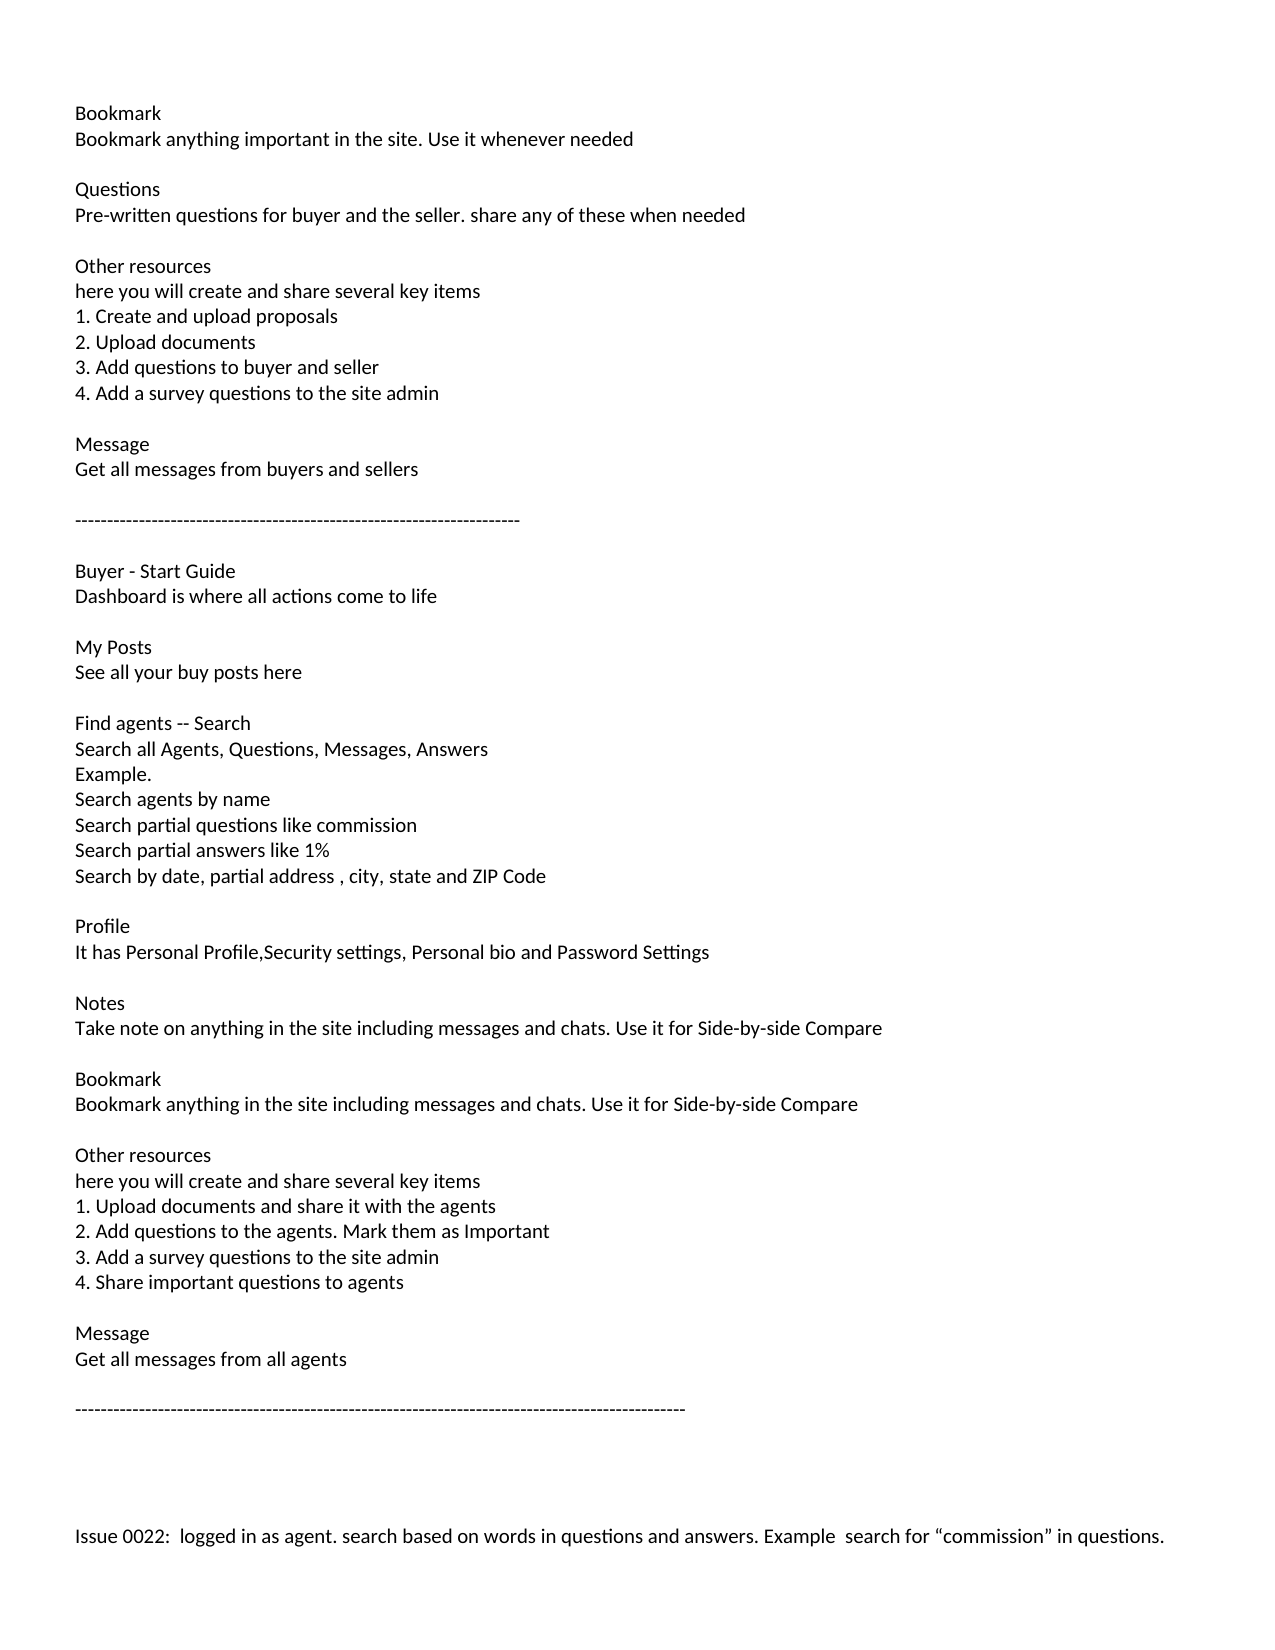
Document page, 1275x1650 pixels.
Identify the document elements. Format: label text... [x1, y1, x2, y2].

text ---------------------------------------------------------------------- [75, 507, 1200, 532]
text 1. Upload documents and share it with the agents [75, 1193, 1200, 1219]
text Bookmark [75, 1066, 1200, 1092]
text Issue 0022: logged in as agent. search based on words in questions and answers. Example search for “commission” in questions. [75, 1524, 1200, 1549]
text Dashboard is where all actions come to life [75, 583, 1200, 609]
text 1. Create and upload proposals [75, 304, 1200, 329]
text 2. Upload documents [75, 329, 1200, 354]
text Take note on anything in the site including messages and chats. Use it for Side-by-side Compare [75, 1015, 1200, 1041]
text Notes [75, 990, 1200, 1015]
text 4. Share important questions to agents [75, 1269, 1200, 1295]
text Example. [75, 761, 1200, 787]
text 3. Add questions to buyer and seller [75, 354, 1200, 380]
text ------------------------------------------------------------------------------------------------ [75, 1397, 1200, 1422]
text Bookmark [75, 100, 1200, 126]
text Search agents by name [75, 787, 1200, 812]
text Search partial answers like 1% [75, 837, 1200, 863]
text here you will create and share several key items [75, 1168, 1200, 1193]
text Pre-written questions for buyer and the seller. share any of these when needed [75, 202, 1200, 227]
text Search partial questions like commission [75, 812, 1200, 837]
text Message [75, 1320, 1200, 1346]
text Other resources [75, 253, 1200, 278]
text Search by date, partial address , city, state and ZIP Code [75, 863, 1200, 888]
text Buyer - Start Guide [75, 558, 1200, 583]
text Search all Agents, Questions, Messages, Answers [75, 736, 1200, 761]
text Get all messages from all agents [75, 1346, 1200, 1371]
text Get all messages from buyers and sellers [75, 456, 1200, 482]
text Profile [75, 914, 1200, 939]
text Bookmark anything important in the site. Use it whenever needed [75, 126, 1200, 151]
text 4. Add a survey questions to the site admin [75, 380, 1200, 405]
text Find agents -- Search [75, 710, 1200, 736]
text Other resources [75, 1142, 1200, 1168]
text Questions [75, 177, 1200, 202]
text My Posts [75, 634, 1200, 659]
text Message [75, 431, 1200, 456]
text It has Personal Profile,Security settings, Personal bio and Password Settings [75, 939, 1200, 964]
text here you will create and share several key items [75, 278, 1200, 304]
text Bookmark anything in the site including messages and chats. Use it for Side-by-side Compare [75, 1092, 1200, 1117]
text 3. Add a survey questions to the site admin [75, 1244, 1200, 1269]
text See all your buy posts here [75, 659, 1200, 685]
text 2. Add questions to the agents. Mark them as Important [75, 1219, 1200, 1244]
